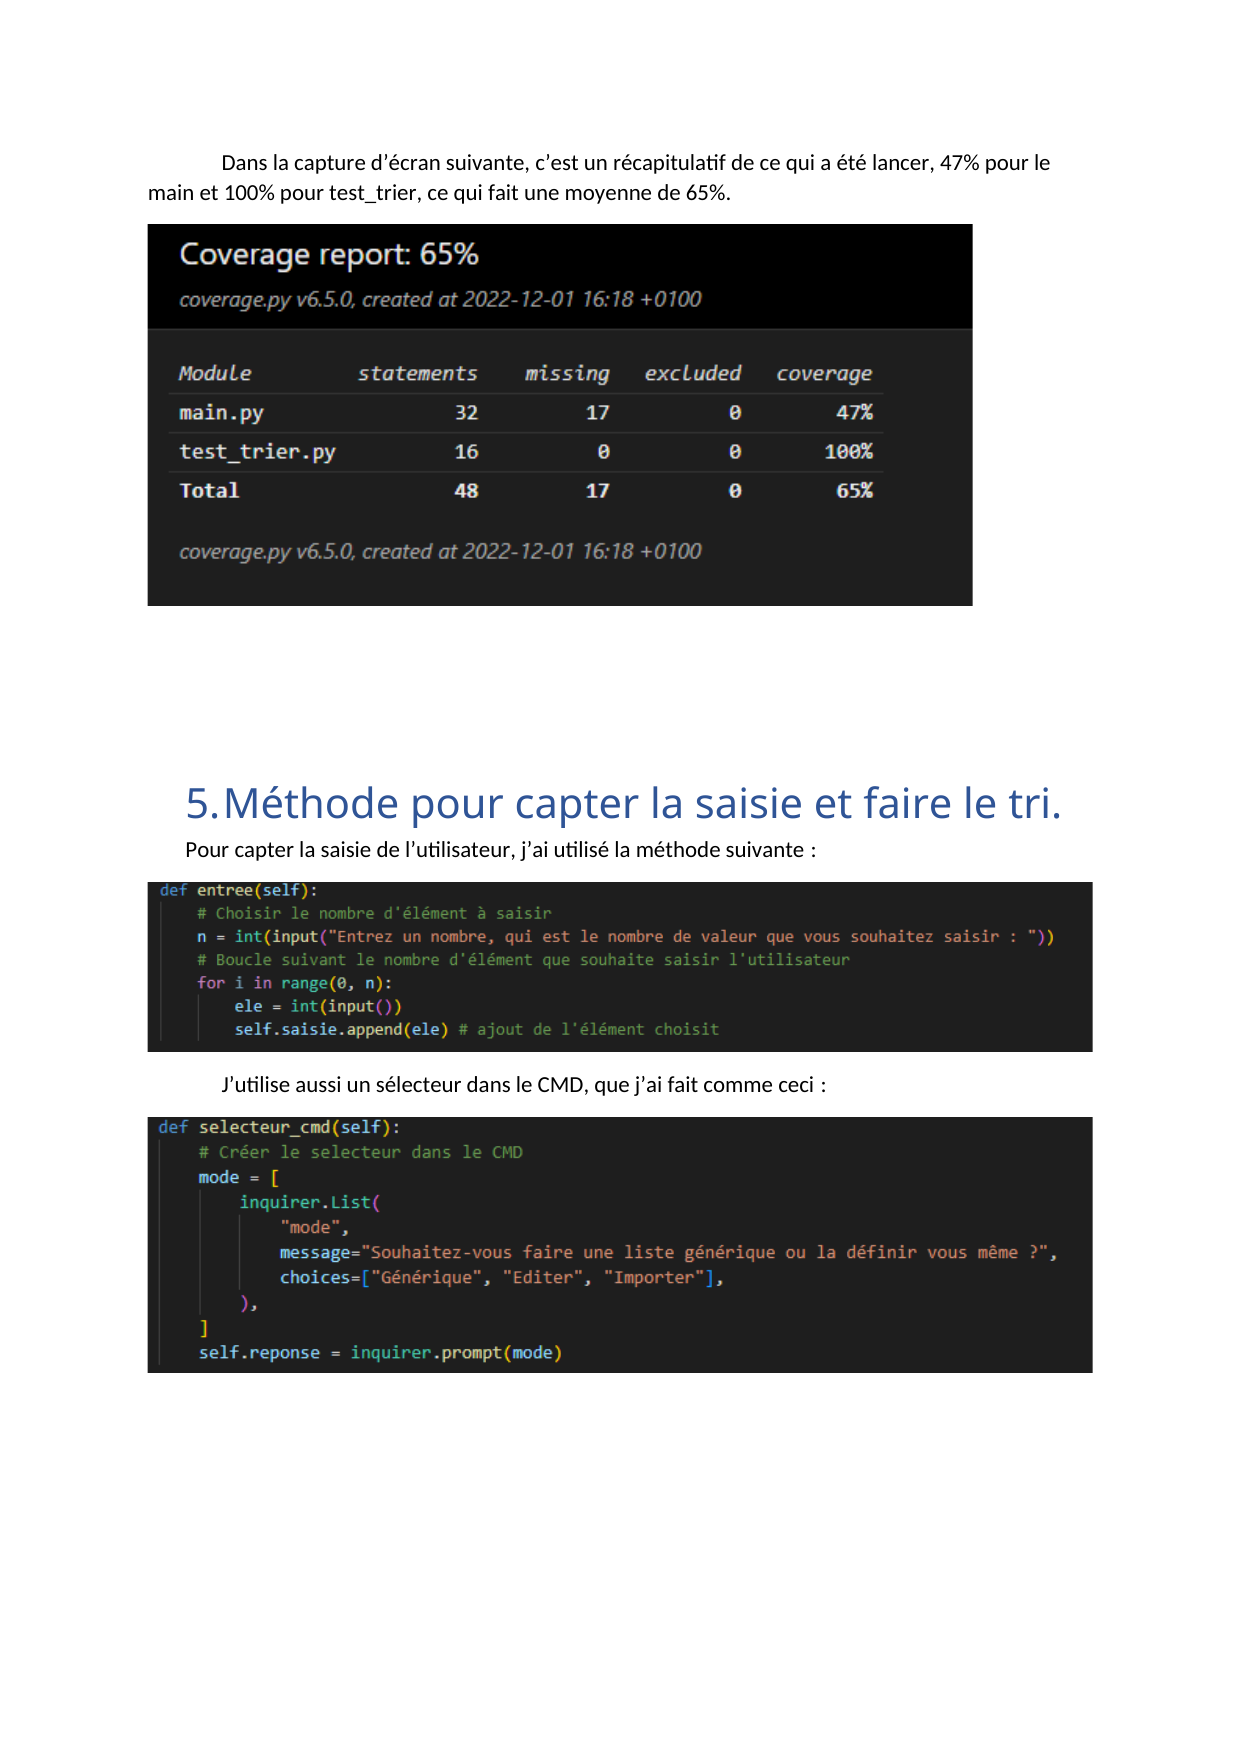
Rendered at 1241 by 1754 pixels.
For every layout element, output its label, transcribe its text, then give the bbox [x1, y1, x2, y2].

picture [147, 224, 973, 606]
text Pour capter la saisie de l’utilisateur, j’ai utilisé la méthode suivante : [185, 835, 1093, 863]
subtitle Méthode pour capter la saisie et faire le tri. [185, 774, 1093, 831]
text J’utilise aussi un sélecteur dans le CMD, que j’ai fait comme ceci : [148, 1070, 1093, 1098]
picture [147, 882, 1093, 1052]
picture [147, 1117, 1093, 1373]
text Dans la capture d’écran suivante, c’est un récapitulatif de ce qui a été lancer, 47% pour le main et 100% pour test_trier, ce qui fait une moyenne de 65%. [148, 148, 1093, 206]
